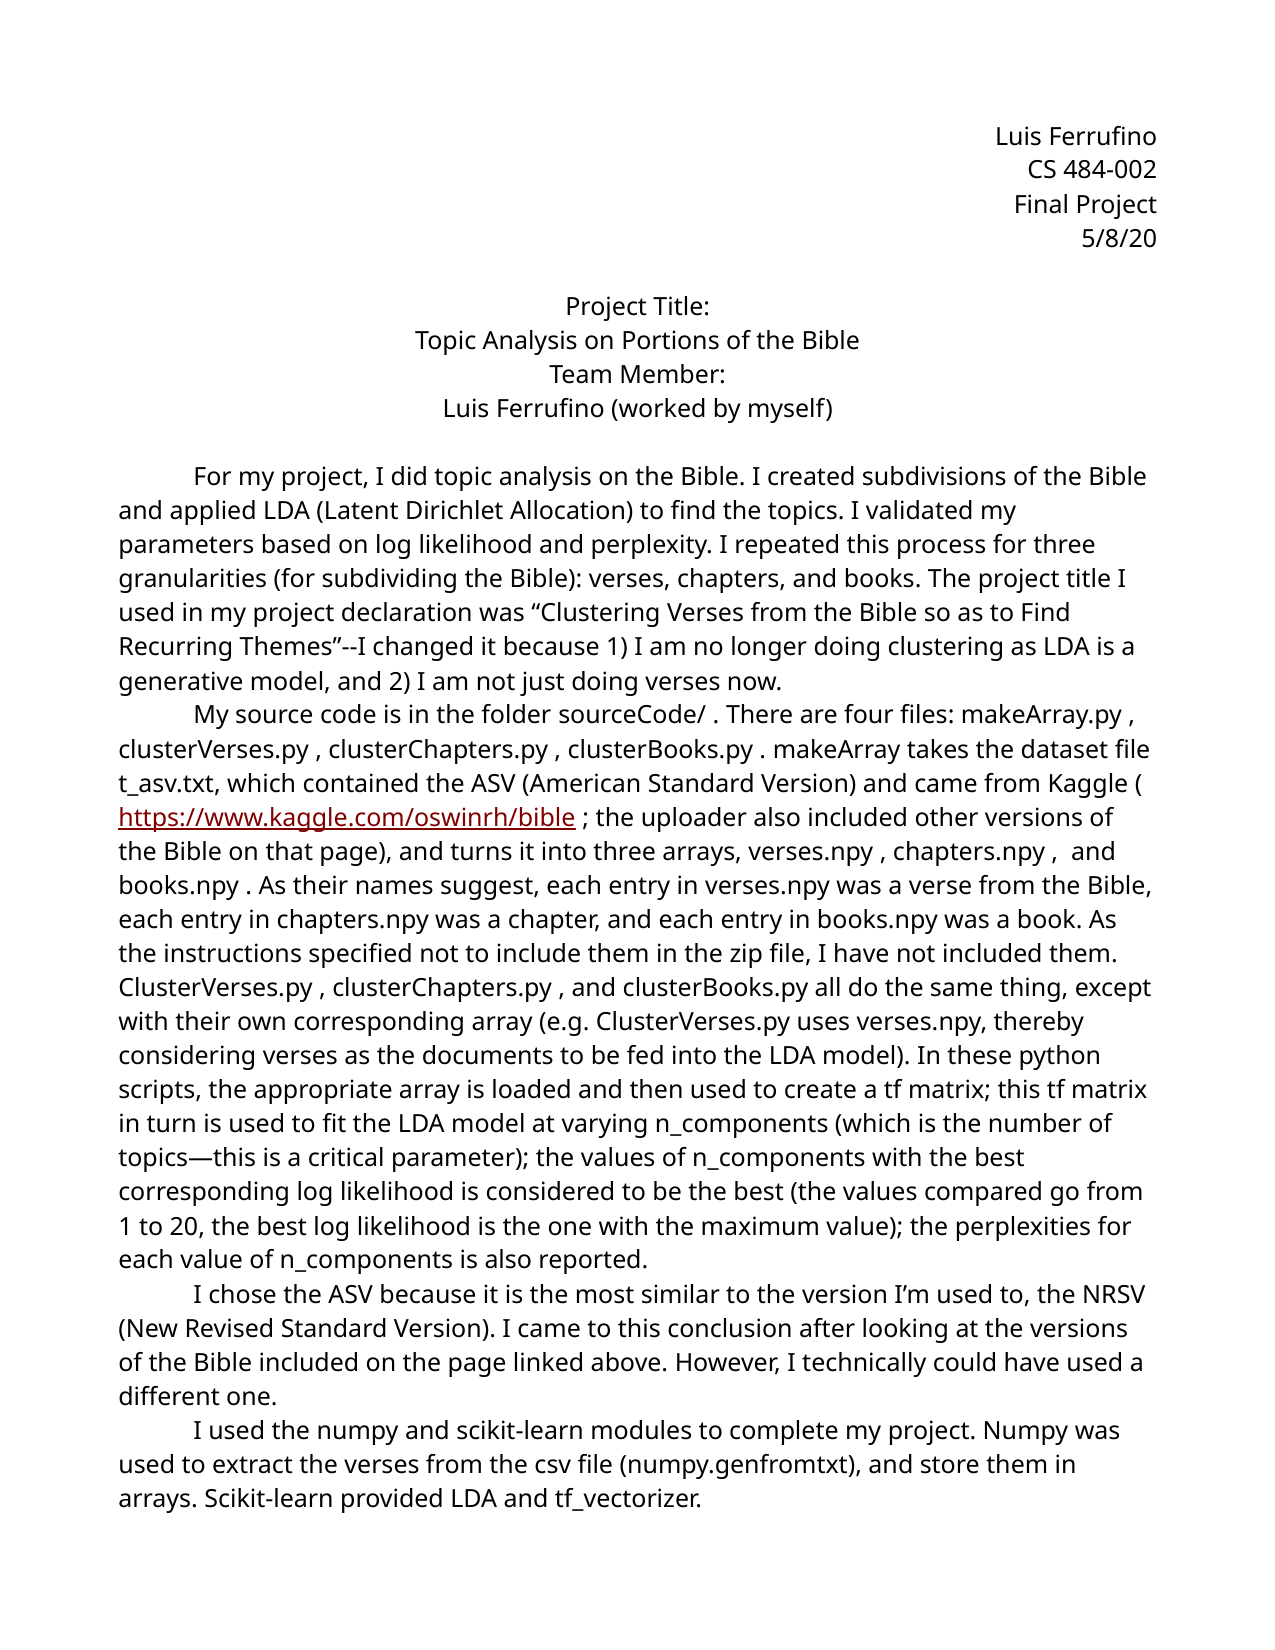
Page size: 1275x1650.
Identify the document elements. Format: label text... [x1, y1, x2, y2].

text Luis Ferrufino [118, 118, 1157, 152]
text Luis Ferrufino (worked by myself) [118, 391, 1157, 425]
text My source code is in the folder sourceCode/ . There are four files: makeArray.py , clusterVerses.py , clusterChapters.py , clusterBooks.py . makeArray takes the dataset file t_asv.txt, which contained the ASV (American Standard Version) and came from Kaggle ( https://www.kaggle.com/oswinrh/bible ; the uploader also included other versions of the Bible on that page), and turns it into three arrays, verses.npy , chapters.npy , and books.npy . As their names suggest, each entry in verses.npy was a verse from the Bible, each entry in chapters.npy was a chapter, and each entry in books.npy was a book. As the instructions specified not to include them in the zip file, I have not included them. ClusterVerses.py , clusterChapters.py , and clusterBooks.py all do the same thing, except with their own corresponding array (e.g. ClusterVerses.py uses verses.npy, thereby considering verses as the documents to be fed into the LDA model). In these python scripts, the appropriate array is loaded and then used to create a tf matrix; this tf matrix in turn is used to fit the LDA model at varying n_components (which is the number of topics—this is a critical parameter); the values of n_components with the best corresponding log likelihood is considered to be the best (the values compared go from 1 to 20, the best log likelihood is the one with the maximum value); the perplexities for each value of n_components is also reported. [118, 697, 1157, 1276]
text Team Member: [118, 357, 1157, 391]
text I chose the ASV because it is the most similar to the version I’m used to, the NRSV (New Revised Standard Version). I came to this conclusion after looking at the versions of the Bible included on the page linked above. However, I technically could have used a different one. [118, 1276, 1157, 1412]
text Topic Analysis on Portions of the Bible [118, 322, 1157, 357]
text Project Title: [118, 288, 1157, 322]
text Final Project [118, 186, 1157, 220]
text For my project, I did topic analysis on the Bible. I created subdivisions of the Bible and applied LDA (Latent Dirichlet Allocation) to find the topics. I validated my parameters based on log likelihood and perplexity. I repeated this process for three granularities (for subdividing the Bible): verses, chapters, and books. The project title I used in my project declaration was “Clustering Verses from the Bible so as to Find Recurring Themes”--I changed it because 1) I am no longer doing clustering as LDA is a generative model, and 2) I am not just doing verses now. [118, 459, 1157, 697]
text 5/8/20 [118, 220, 1157, 254]
text CS 484-002 [118, 152, 1157, 186]
